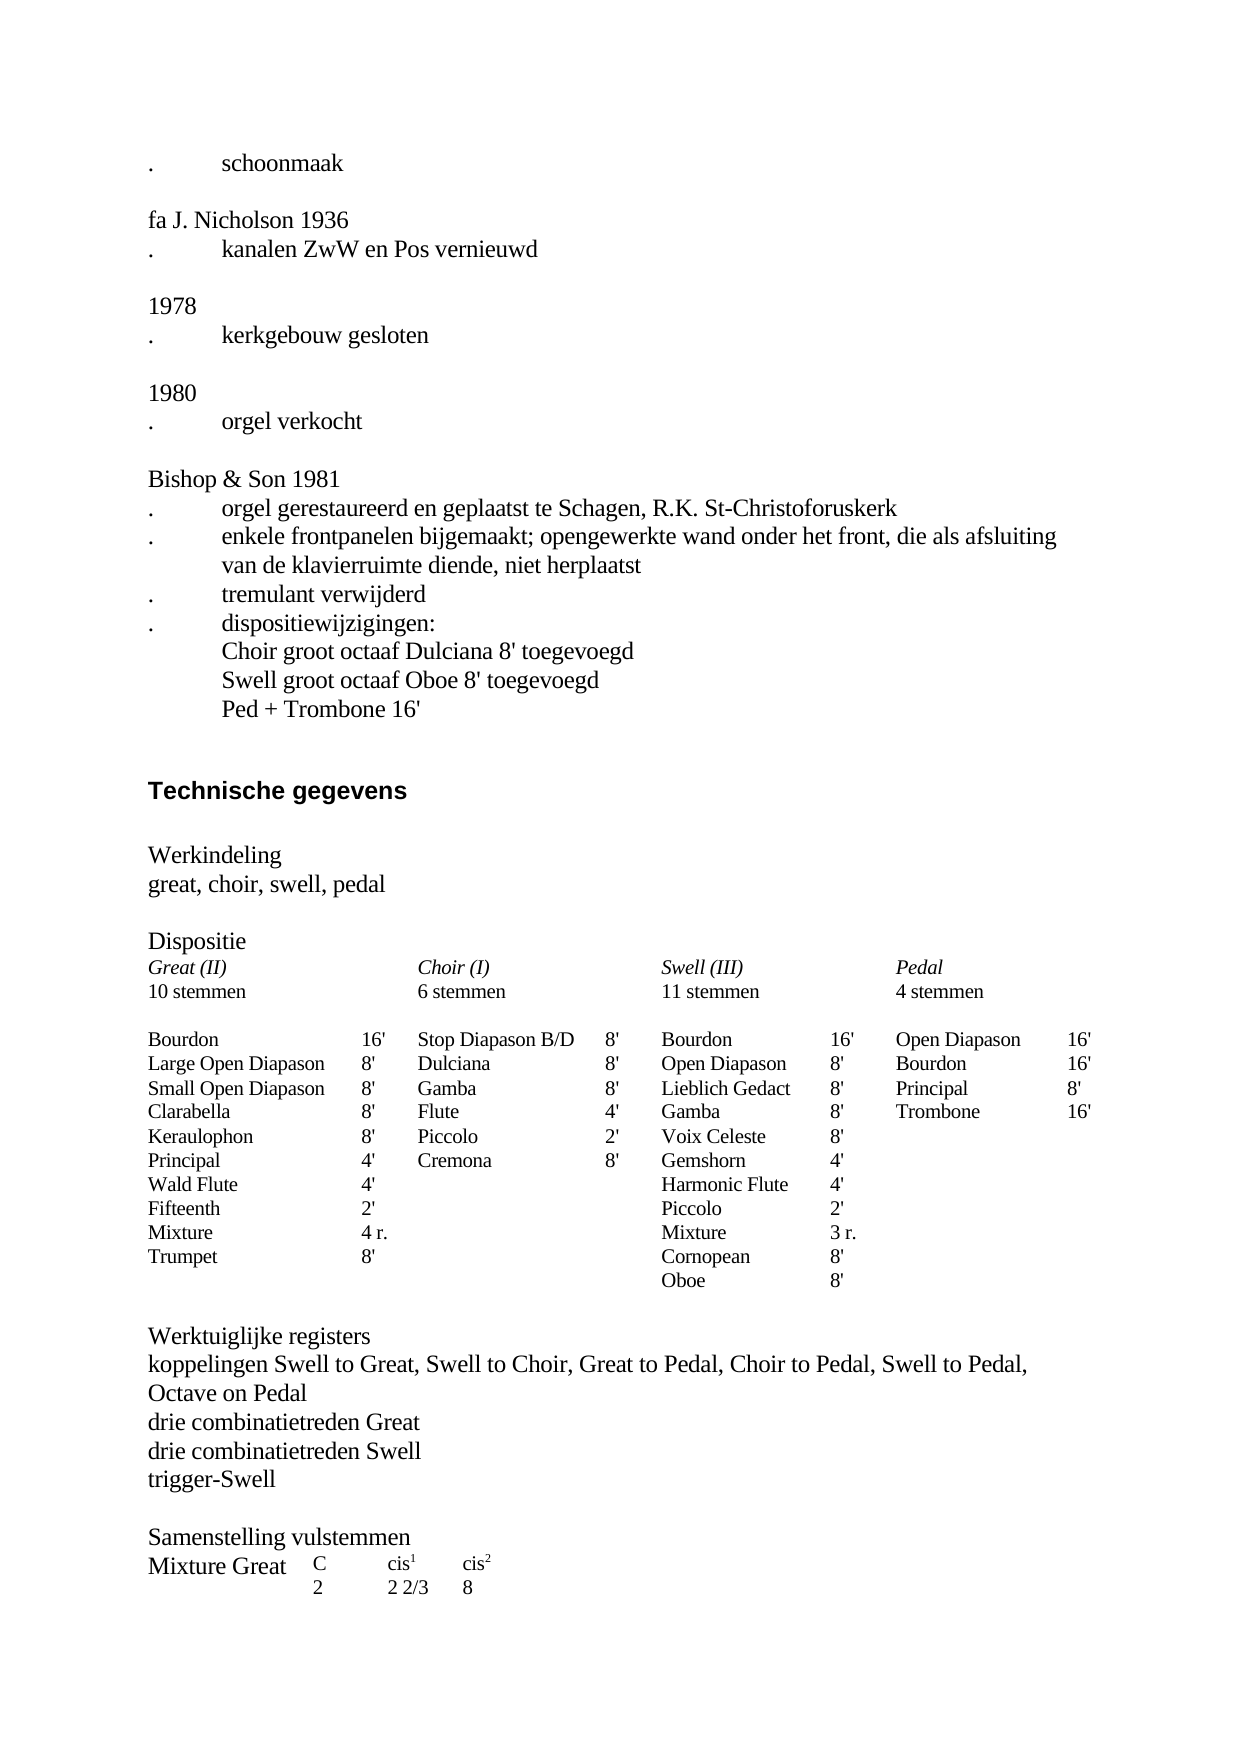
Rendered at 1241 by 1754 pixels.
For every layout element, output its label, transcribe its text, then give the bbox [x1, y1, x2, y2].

text Ped + Trombone 16' [148, 694, 1093, 723]
list enkele frontpanelen bijgemaakt; opengewerkte wand onder het front, die als afsluiting van de klavierruimte diende, niet herplaatst [148, 521, 1093, 579]
text drie combinatietreden Swell [148, 1436, 1093, 1464]
subtitle Technische gegevens [148, 776, 1093, 805]
text trigger-Swell [148, 1464, 1093, 1493]
table_header C 2 1 1/3 1 2/3 [305, 1551, 380, 1599]
table_header 16' 8' 8' 8' 8' 4' 4' 2' 3 r. 8' 8' [823, 955, 888, 1292]
text 1978 [148, 291, 1093, 320]
text . schoonmaak [148, 148, 1093, 176]
text Samenstelling vulstemmen [148, 1522, 1093, 1551]
text . orgel gerestaureerd en geplaatst te Schagen, R.K. St-Christoforuskerk [148, 493, 1093, 521]
table_header 16' 16' 8' 16' [1060, 955, 1100, 1292]
table_header Pedal 4 stemmen Open Diapason Bourdon Principal Trombone [888, 955, 1059, 1292]
text fa J. Nicholson 1936 [148, 205, 1093, 234]
table_header Swell (III) 11 stemmen Bourdon Open Diapason Lieblich Gedact Gamba Voix Celeste Gemshorn Harmonic Flute Piccolo Mixture Cornopean Oboe [654, 955, 822, 1292]
table_header Great (II) 10 stemmen Bourdon Large Open Diapason Small Open Diapason Clarabella Keraulophon Principal Wald Flute Fifteenth Mixture Trumpet [140, 955, 354, 1292]
text 1980 [148, 378, 1093, 406]
text . kanalen ZwW en Pos vernieuwd [148, 234, 1093, 263]
table_header Mixture Great [140, 1551, 305, 1599]
text drie combinatietreden Great [148, 1407, 1093, 1436]
text Dispositie [148, 926, 1093, 955]
text . orgel verkocht [148, 406, 1093, 435]
table_header 8' 8' 8' 4' 2' 8' [598, 955, 654, 1292]
text . tremulant verwijderd [148, 579, 1093, 608]
table_header Choir (I) 6 stemmen Stop Diapason B/D Dulciana Gamba Flute Piccolo Cremona [410, 955, 598, 1292]
text Choir groot octaaf Dulciana 8' toegevoegd [148, 636, 1093, 665]
text . dispositiewijzigingen: [148, 608, 1093, 636]
table_header cis2 8 4 2 2/3 2 [455, 1551, 530, 1599]
text Werkindeling [148, 840, 1093, 869]
table_header 16' 8' 8' 8' 8' 4' 4' 2' 4 r. 8' [354, 955, 410, 1292]
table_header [380, 1551, 455, 1599]
text . kerkgebouw gesloten [148, 320, 1093, 349]
text koppelingen Swell to Great, Swell to Choir, Great to Pedal, Choir to Pedal, Swell to Pedal, Octave on Pedal [148, 1349, 1093, 1407]
text Swell groot octaaf Oboe 8' toegevoegd [148, 665, 1093, 694]
text Werktuiglijke registers [148, 1321, 1093, 1349]
text great, choir, swell, pedal [148, 869, 1093, 898]
text Bishop & Son 1981 [148, 464, 1093, 493]
